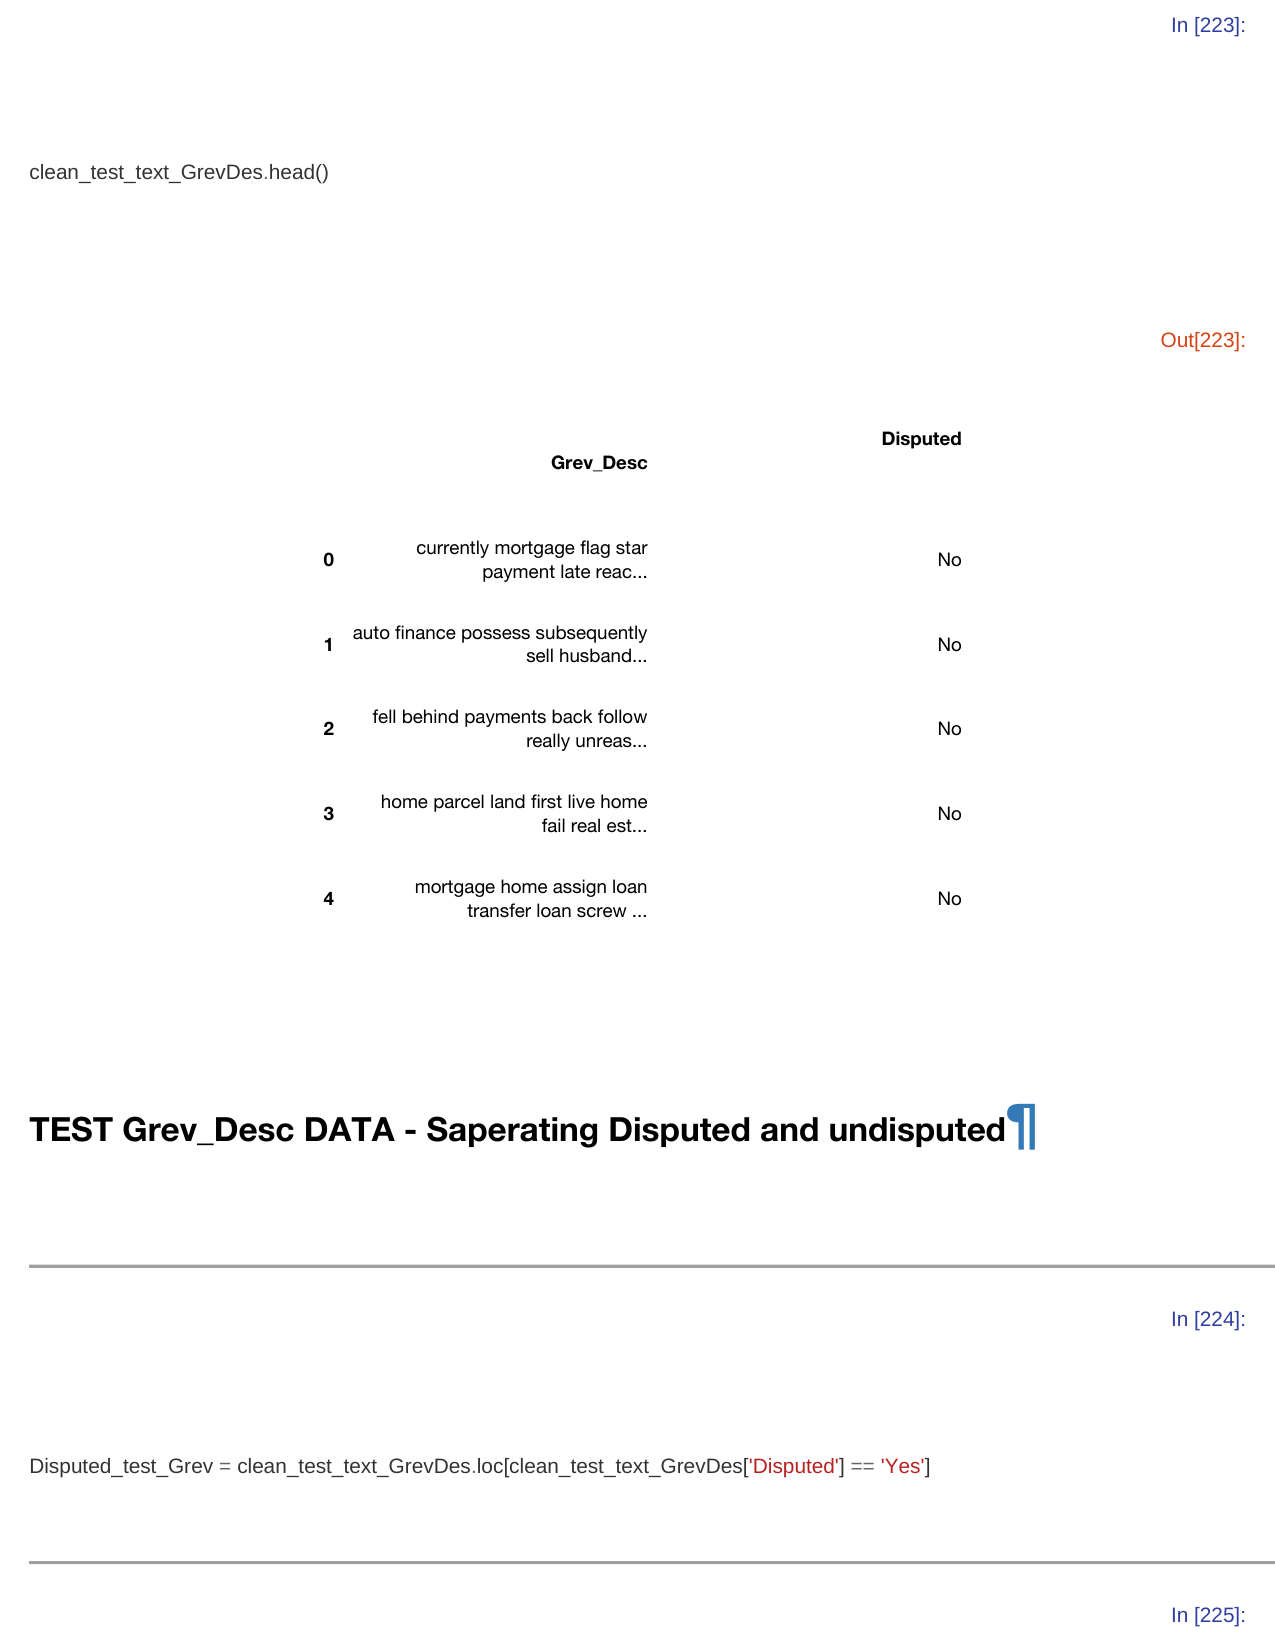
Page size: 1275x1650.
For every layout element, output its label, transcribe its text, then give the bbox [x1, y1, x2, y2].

text In [224]: [29, 1307, 1246, 1331]
text clean_test_text_GrevDes.head() [29, 159, 1246, 212]
text TEST Grev_Desc DATA - Saperating Disputed and undisputed¶ [29, 1090, 1244, 1156]
text In [225]: [29, 1603, 1246, 1627]
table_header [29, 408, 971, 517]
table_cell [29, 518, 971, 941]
text Out[223]: [29, 328, 1246, 352]
text In [223]: [29, 12, 1246, 36]
text Disputed_test_Grev = clean_test_text_GrevDes.loc[clean_test_text_GrevDes['Disputed'] == 'Yes'] [29, 1454, 1246, 1507]
